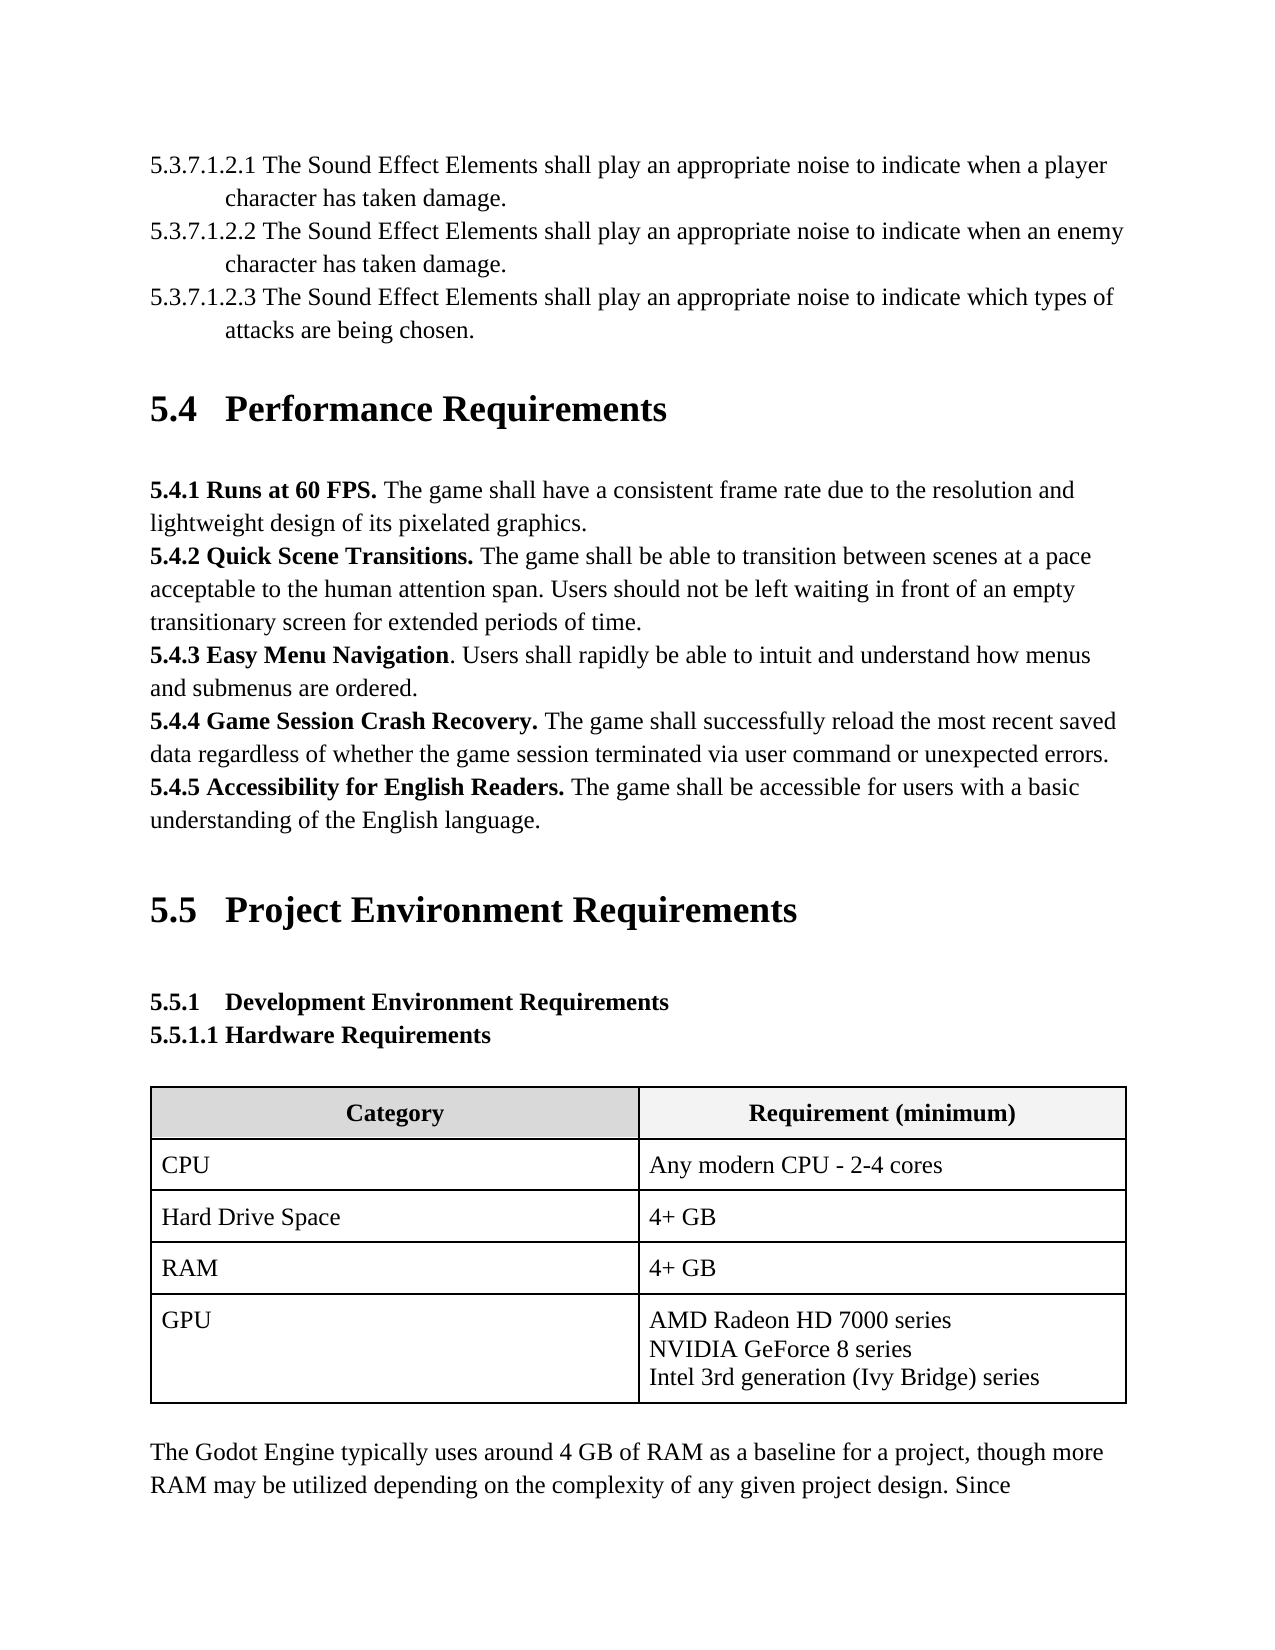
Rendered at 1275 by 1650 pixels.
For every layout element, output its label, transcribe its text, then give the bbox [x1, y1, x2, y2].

table_cell Hard Drive Space [152, 1191, 638, 1241]
text 5.3.7.1.2.2 The Sound Effect Elements shall play an appropriate noise to indicate when an enemy character has taken damage. [150, 216, 1125, 278]
text 5.5 Project Environment Requirements [150, 888, 1125, 931]
text 5.4.5 Accessibility for English Readers. The game shall be accessible for users with a basic understanding of the English language. [150, 772, 1125, 834]
text 5.4 Performance Requirements [150, 387, 1125, 430]
text 5.4.4 Game Session Crash Recovery. The game shall successfully reload the most recent saved data regardless of whether the game session terminated via user command or unexpected errors. [150, 706, 1125, 768]
table_header Category [152, 1088, 638, 1137]
text 5.3.7.1.2.3 The Sound Effect Elements shall play an appropriate noise to indicate which types of attacks are being chosen. [150, 282, 1125, 344]
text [150, 1437, 1125, 1498]
text 5.4.2 Quick Scene Transitions. The game shall be able to transition between scenes at a pace acceptable to the human attention span. Users should not be left waiting in front of an empty transitionary screen for extended periods of time. [150, 541, 1125, 636]
table_cell CPU [152, 1140, 638, 1189]
text 5.3.7.1.2.1 The Sound Effect Elements shall play an appropriate noise to indicate when a player character has taken damage. [150, 150, 1125, 212]
table_cell 4+ GB [640, 1243, 1125, 1292]
table_cell RAM [152, 1243, 638, 1292]
table_header Requirement (minimum) [640, 1088, 1125, 1137]
table_cell AMD Radeon HD 7000 series NVIDIA GeForce 8 series Intel 3rd generation (Ivy Bridge) series [640, 1295, 1125, 1402]
text 5.4.3 Easy Menu Navigation. Users shall rapidly be able to intuit and understand how menus and submenus are ordered. [150, 640, 1125, 702]
text 5.4.1 Runs at 60 FPS. The game shall have a consistent frame rate due to the resolution and lightweight design of its pixelated graphics. [150, 475, 1125, 537]
text 5.5.1.1 Hardware Requirements [150, 1020, 1125, 1048]
table_cell Any modern CPU - 2-4 cores [640, 1140, 1125, 1189]
table_cell 4+ GB [640, 1191, 1125, 1241]
table_cell GPU [152, 1295, 638, 1402]
text 5.5.1 Development Environment Requirements [150, 987, 1125, 1016]
